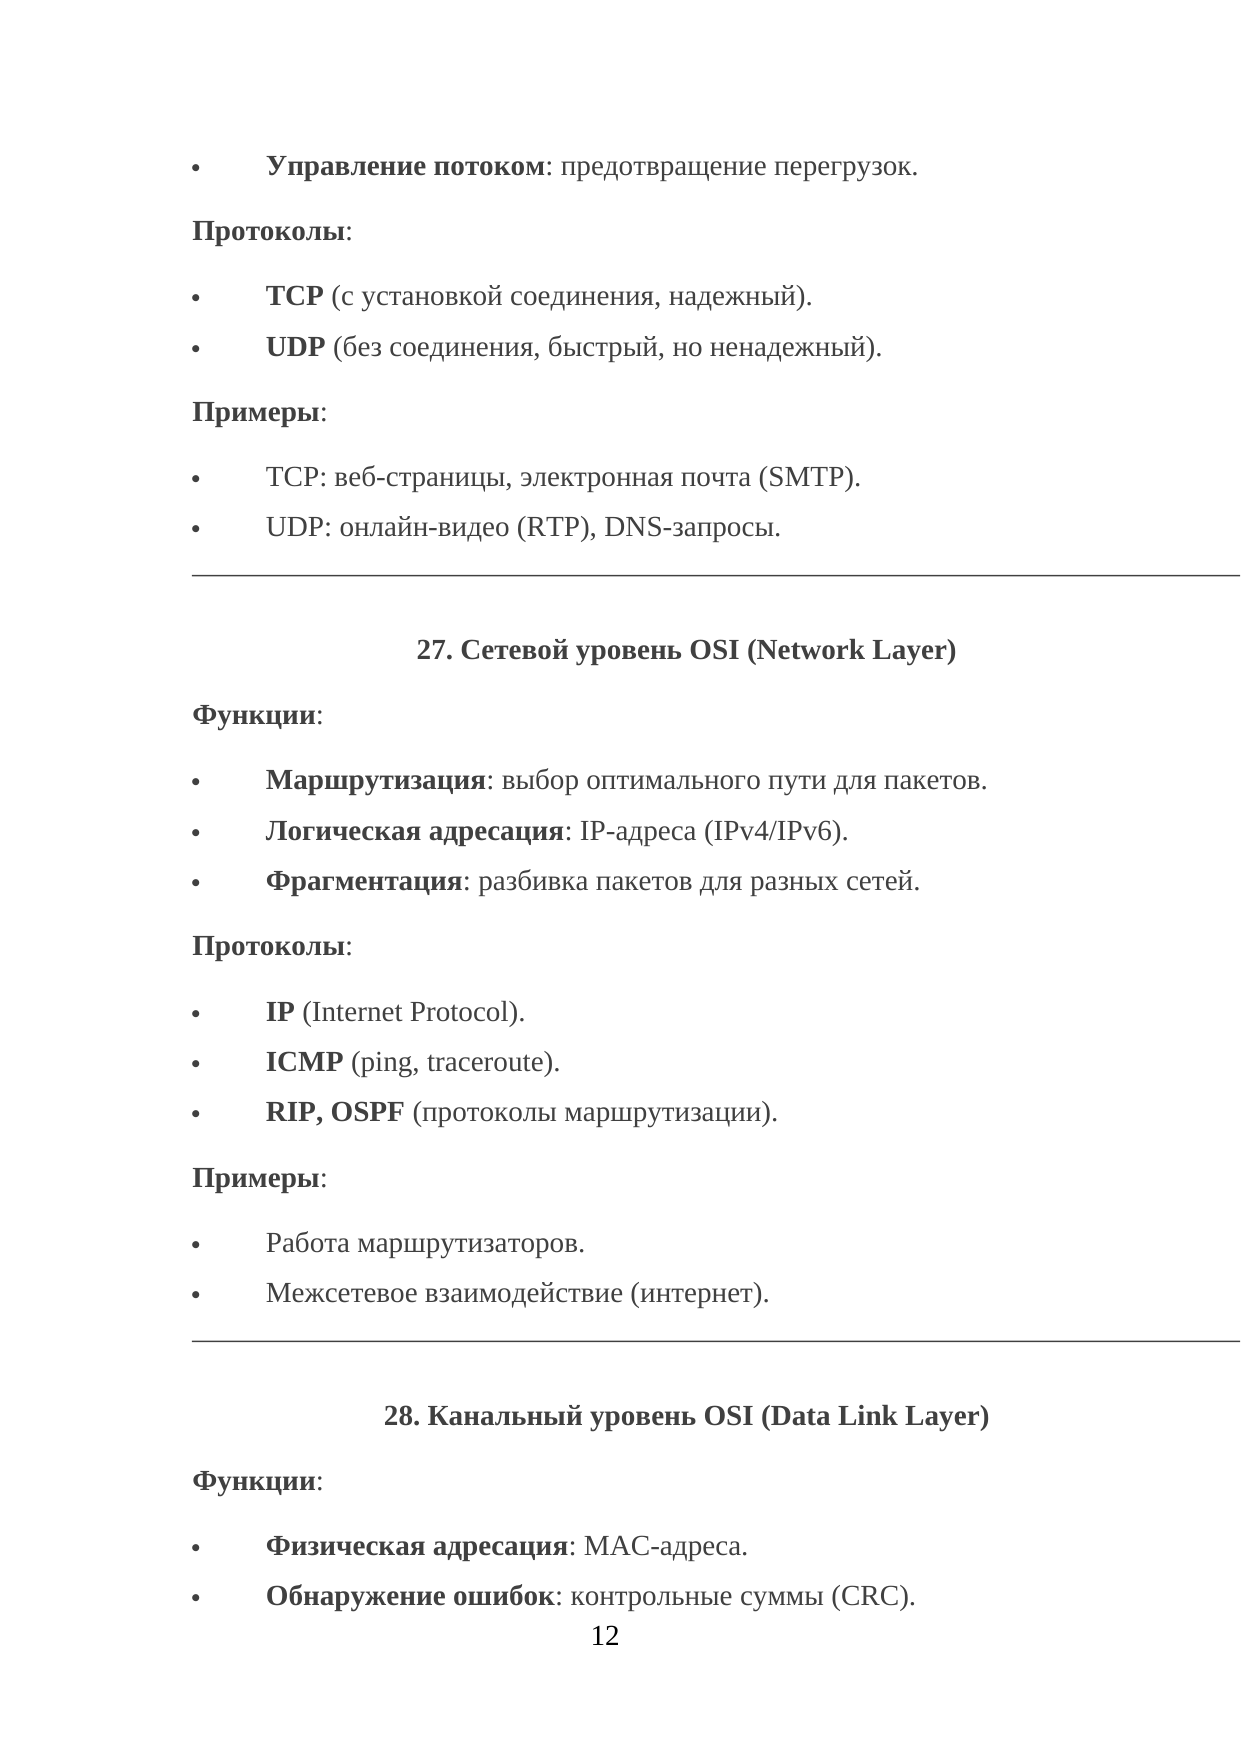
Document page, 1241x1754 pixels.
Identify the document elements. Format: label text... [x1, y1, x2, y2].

list UDP (без соединения, быстрый, но ненадежный). [118, 329, 1181, 362]
subtitle 27. Сетевой уровень OSI (Network Layer) [118, 632, 1181, 665]
list RIP, OSPF (протоколы маршрутизации). [118, 1094, 1181, 1128]
list ICMP (ping, traceroute). [118, 1044, 1181, 1078]
text Примеры: [118, 394, 1181, 427]
list Физическая адресация: MAC-адреса. [118, 1528, 1181, 1562]
text Функции: [118, 1463, 1181, 1496]
list Обнаружение ошибок: контрольные суммы (CRC). [118, 1578, 1181, 1612]
list IP (Internet Protocol). [118, 994, 1181, 1027]
text Функции: [118, 697, 1181, 731]
list Маршрутизация: выбор оптимального пути для пакетов. [118, 762, 1181, 796]
list Межсетевое взаимодействие (интернет). [118, 1275, 1181, 1309]
list Работа маршрутизаторов. [118, 1225, 1181, 1258]
list Фрагментация: разбивка пакетов для разных сетей. [118, 863, 1181, 897]
list TCP (с установкой соединения, надежный). [118, 278, 1181, 312]
text Примеры: [118, 1160, 1181, 1193]
subtitle 28. Канальный уровень OSI (Data Link Layer) [118, 1398, 1181, 1431]
list Логическая адресация: IP-адреса (IPv4/IPv6). [118, 813, 1181, 846]
list UDP: онлайн-видео (RTP), DNS-запросы. [118, 509, 1181, 543]
text Протоколы: [118, 928, 1181, 962]
list Управление потоком: предотвращение перегрузок. [118, 148, 1181, 181]
list TCP: веб-страницы, электронная почта (SMTP). [118, 459, 1181, 493]
text Протоколы: [118, 213, 1181, 247]
